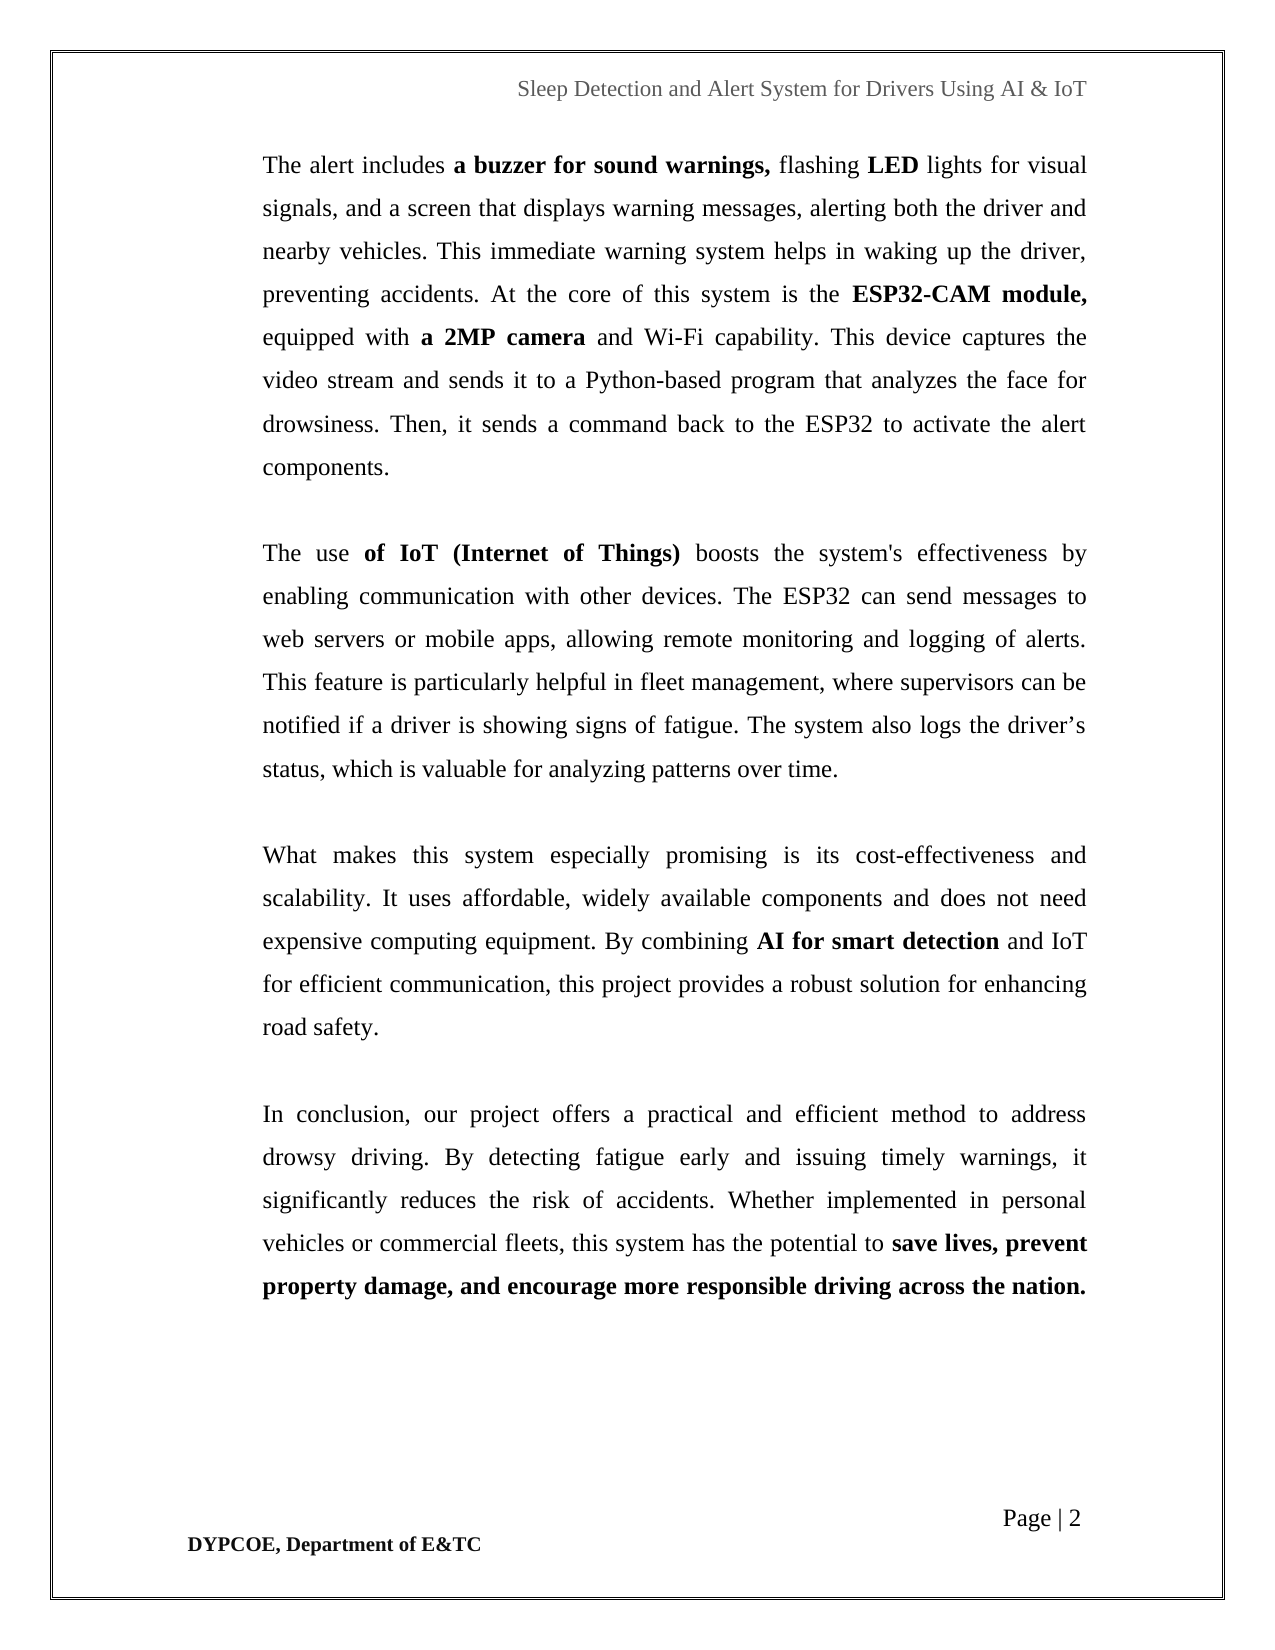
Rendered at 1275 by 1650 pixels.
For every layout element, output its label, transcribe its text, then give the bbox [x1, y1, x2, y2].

text The alert includes a buzzer for sound warnings, flashing LED lights for visual signals, and a screen that displays warning messages, alerting both the driver and nearby vehicles. This immediate warning system helps in waking up the driver, preventing accidents. At the core of this system is the ESP32-CAM module, equipped with a 2MP camera and Wi-Fi capability. This device captures the video stream and sends it to a Python-based program that analyzes the face for drowsiness. Then, it sends a command back to the ESP32 to activate the alert components. [262, 150, 1087, 481]
text The use of IoT (Internet of Things) boosts the system's effectiveness by enabling communication with other devices. The ESP32 can send messages to web servers or mobile apps, allowing remote monitoring and logging of alerts. This feature is particularly helpful in fleet management, where supervisors can be notified if a driver is showing signs of fatigue. The system also logs the driver’s status, which is valuable for analyzing patterns over time. [262, 538, 1087, 782]
text In conclusion, our project offers a practical and efficient method to address drowsy driving. By detecting fatigue early and issuing timely warnings, it significantly reduces the risk of accidents. Whether implemented in personal vehicles or commercial fleets, this system has the potential to save lives, prevent property damage, and encourage more responsible driving across the nation. [262, 1099, 1087, 1386]
text What makes this system especially promising is its cost-effectiveness and scalability. It uses affordable, widely available components and does not need expensive computing equipment. By combining AI for smart detection and IoT for efficient communication, this project provides a robust solution for enhancing road safety. [262, 840, 1087, 1041]
